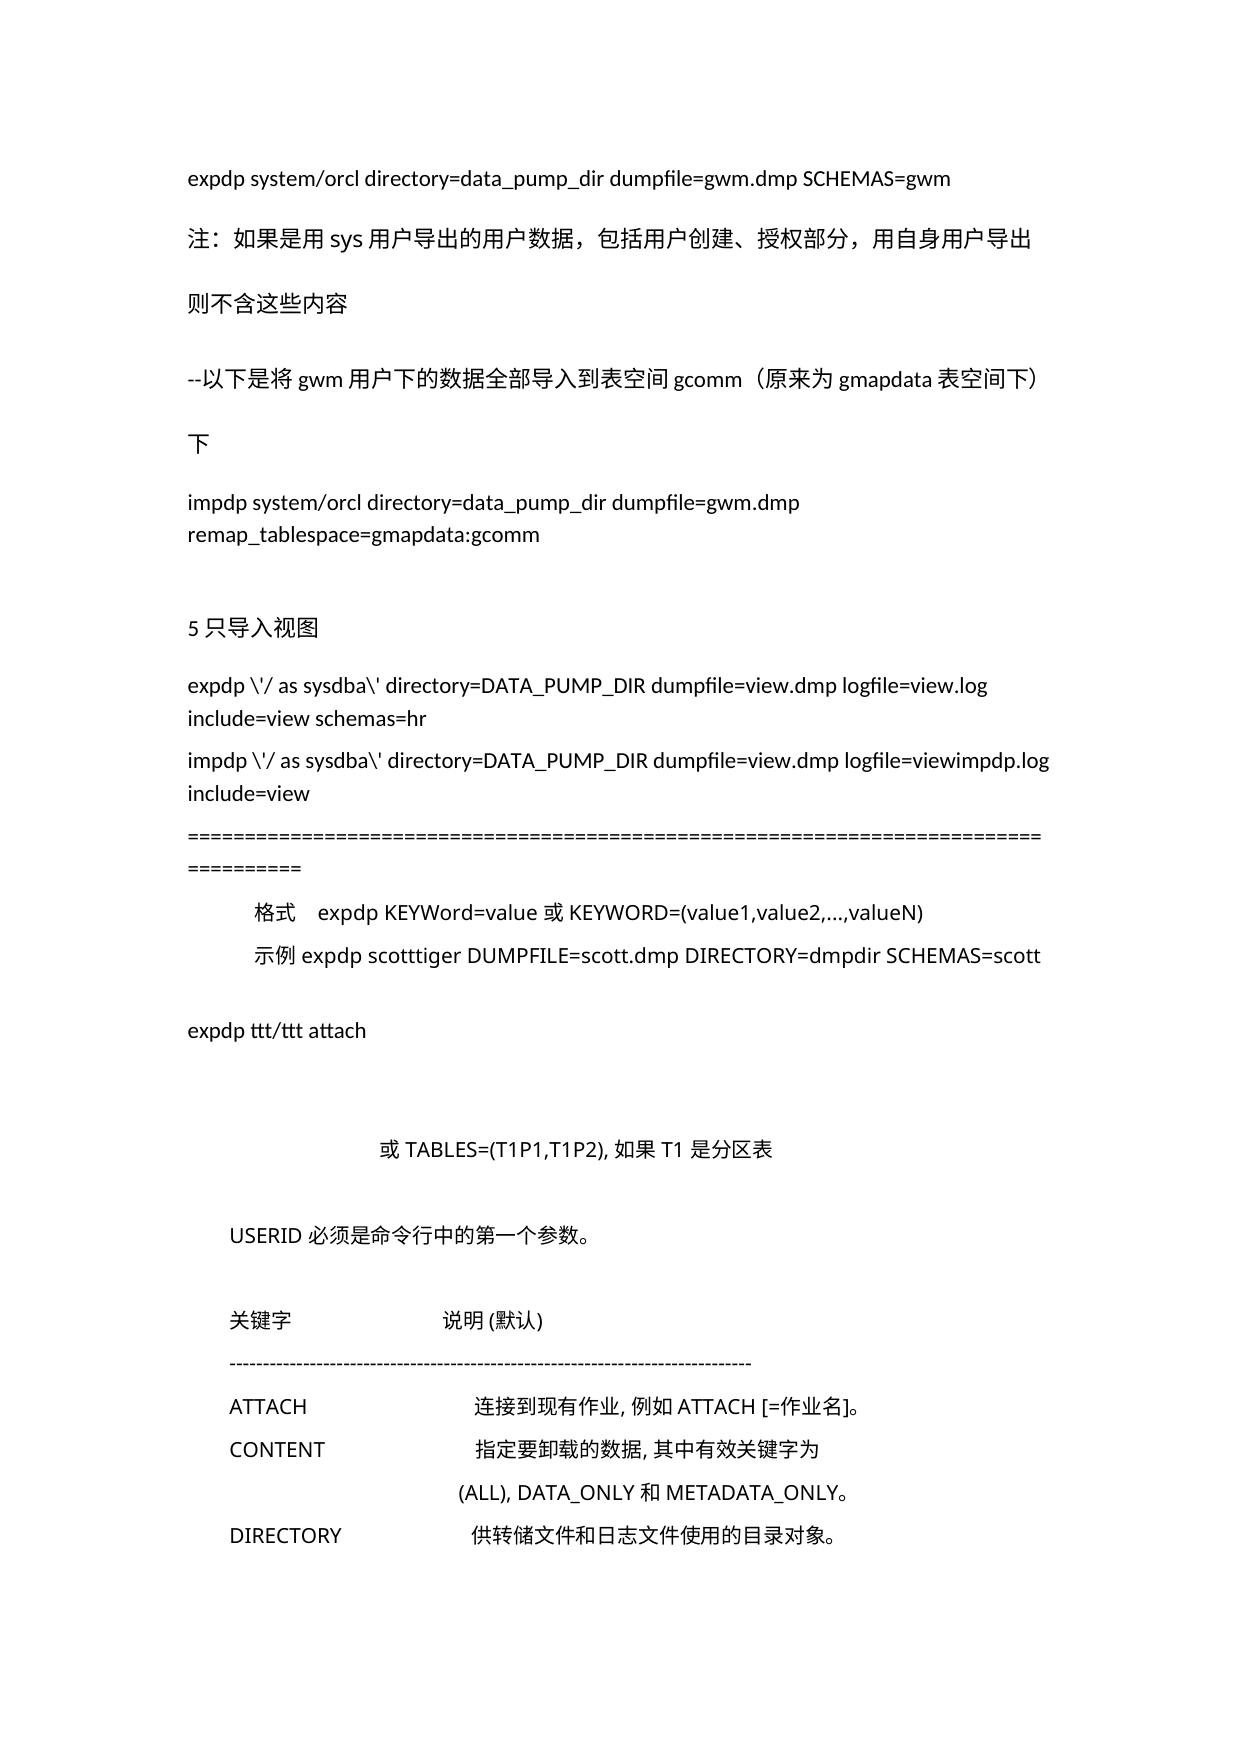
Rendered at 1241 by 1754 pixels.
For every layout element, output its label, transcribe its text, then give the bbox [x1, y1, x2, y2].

text expdp system/orcl directory=data_pump_dir dumpfile=gwm.dmp SCHEMAS=gwm [187, 162, 1053, 194]
text CONTENT 指定要卸载的数据, 其中有效关键字为 [187, 1432, 1053, 1465]
text 格式 expdp KEYWord=value 或 KEYWORD=(value1,value2,...,valueN) [187, 895, 1053, 928]
text (ALL), DATA_ONLY 和 METADATA_ONLY。 [187, 1475, 1053, 1508]
text --以下是将gwm用户下的数据全部导入到表空间gcomm（原来为gmapdata表空间下）下 [187, 345, 1053, 475]
text 注：如果是用sys用户导出的用户数据，包括用户创建、授权部分，用自身用户导出则不含这些内容 [187, 205, 1053, 335]
text ATTACH 连接到现有作业, 例如 ATTACH [=作业名]。 [187, 1389, 1053, 1422]
text impdp \'/ as sysdba\' directory=DATA_PUMP_DIR dumpfile=view.dmp logfile=viewimpdp.log include=view [187, 744, 1053, 809]
text ------------------------------------------------------------------------------ [187, 1347, 1053, 1379]
text expdp \'/ as sysdba\' directory=DATA_PUMP_DIR dumpfile=view.dmp logfile=view.log include=view schemas=hr [187, 669, 1053, 734]
text impdp system/orcl directory=data_pump_dir dumpfile=gwm.dmp remap_tablespace=gmapdata:gcomm [187, 486, 1053, 551]
text 或 TABLES=(T1P1,T1P2), 如果 T1 是分区表 [187, 1132, 1053, 1164]
text USERID 必须是命令行中的第一个参数。 [187, 1218, 1053, 1250]
text 5 只导入视图 [187, 561, 1053, 659]
text 关键字 说明 (默认) [187, 1304, 1053, 1336]
text ===================================================================================== [187, 820, 1053, 885]
text expdp ttt/ttt attach [187, 981, 1053, 1046]
text DIRECTORY 供转储文件和日志文件使用的目录对象。 [187, 1518, 1053, 1551]
text 示例 expdp scotttiger DUMPFILE=scott.dmp DIRECTORY=dmpdir SCHEMAS=scott [187, 938, 1053, 971]
